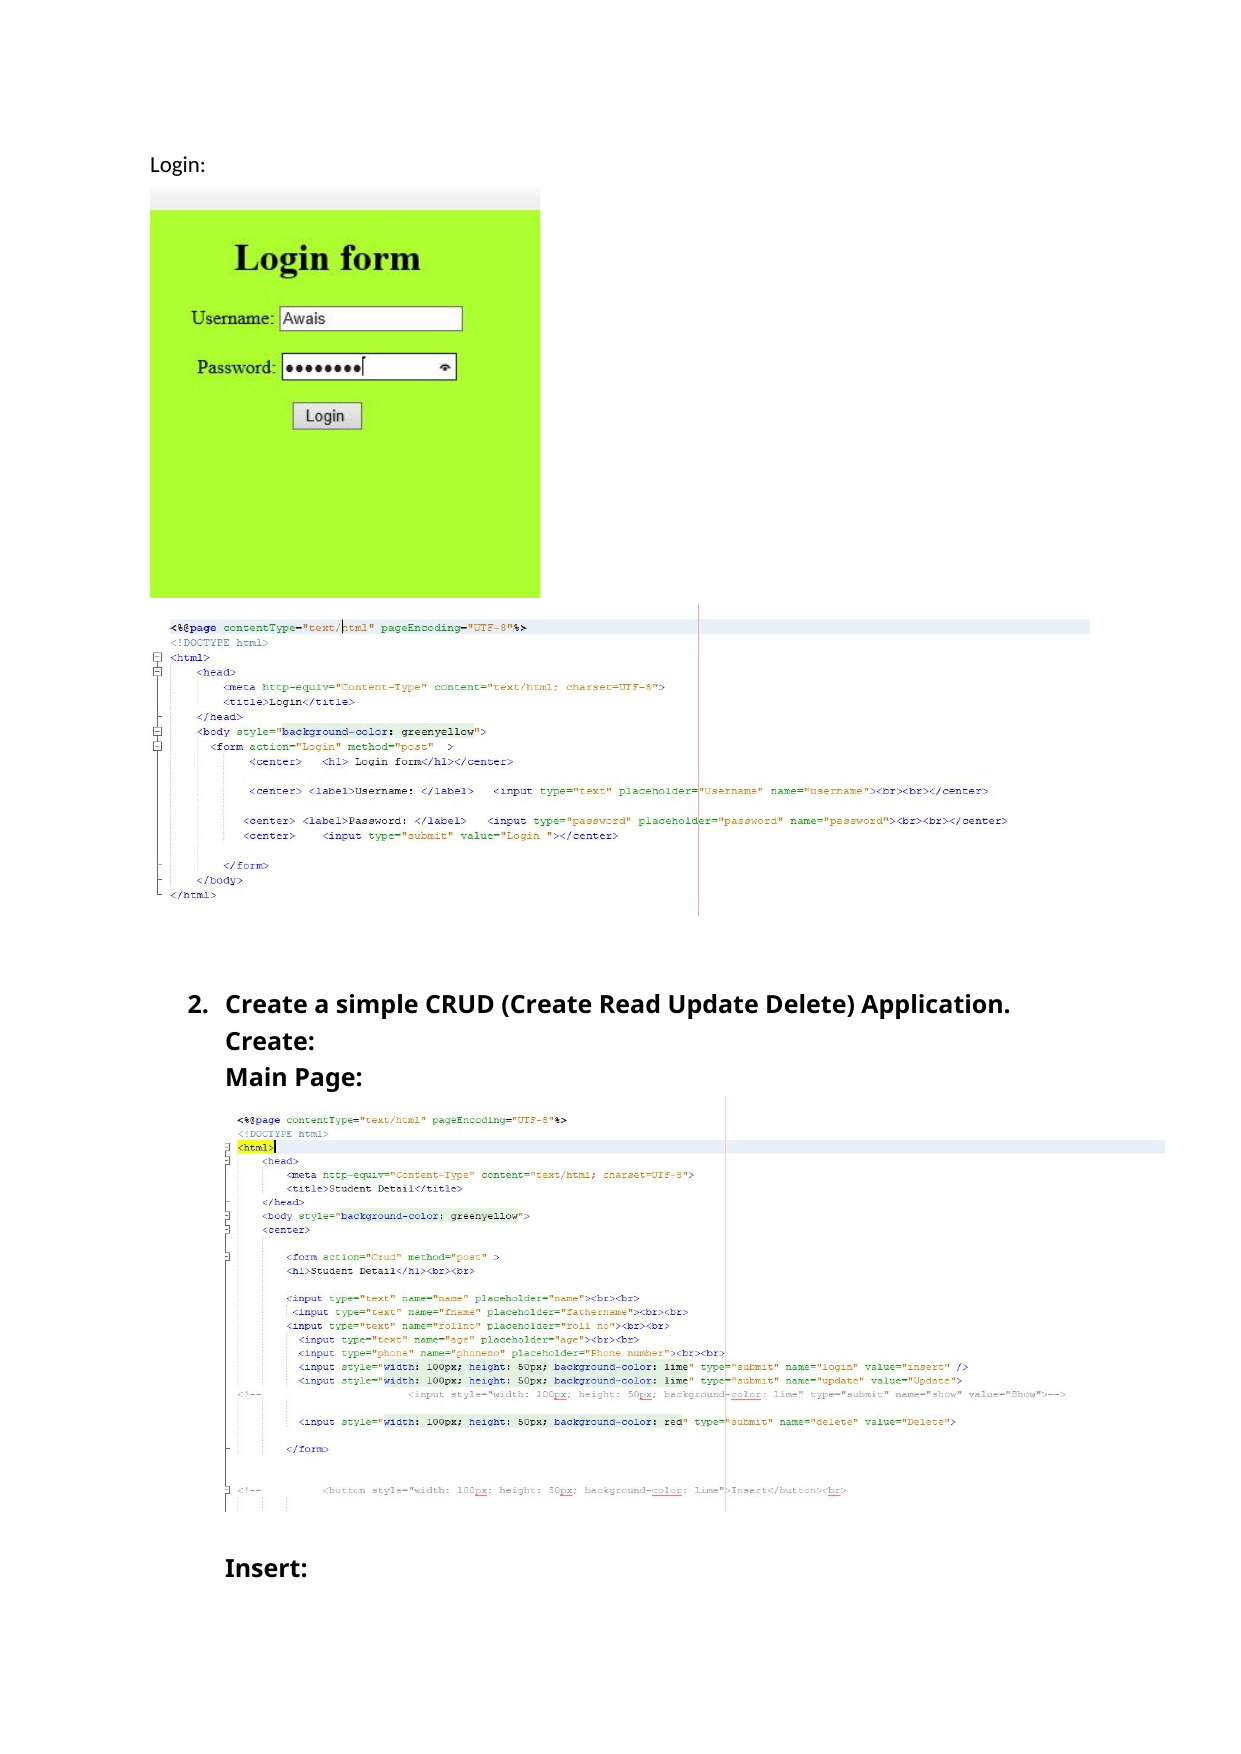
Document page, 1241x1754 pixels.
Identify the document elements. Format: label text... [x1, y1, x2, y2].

list Create: [225, 1023, 1090, 1057]
picture [150, 605, 1091, 968]
list Create a simple CRUD (Create Read Update Delete) Application. [187, 987, 1090, 1021]
picture [225, 1096, 1166, 1512]
list Insert: [225, 1551, 1090, 1585]
list Main Page: [225, 1060, 1090, 1094]
picture [150, 180, 541, 598]
